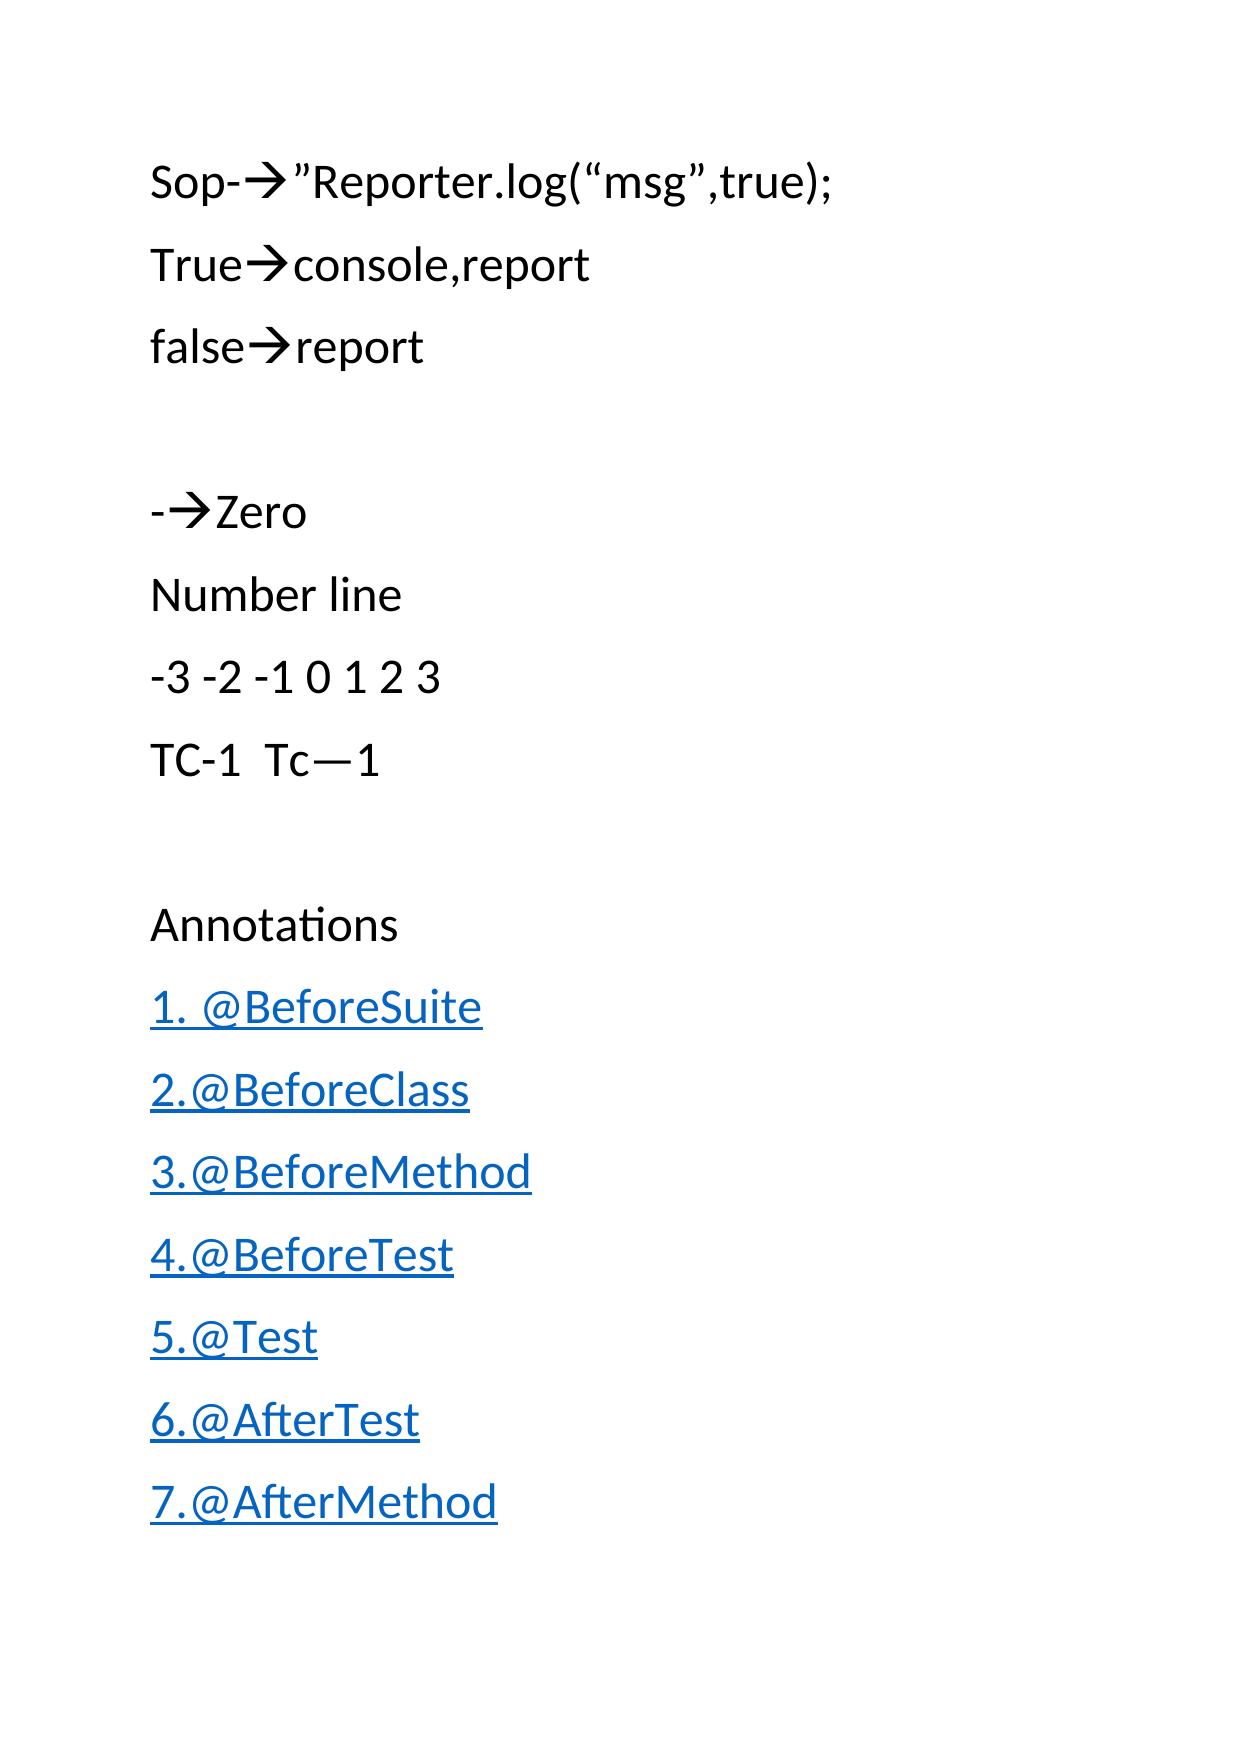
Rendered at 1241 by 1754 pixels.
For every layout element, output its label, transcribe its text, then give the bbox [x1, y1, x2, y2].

text 5.@Test [150, 1305, 1090, 1366]
text 4.@BeforeTest [150, 1222, 1090, 1283]
text 6.@AfterTest [150, 1387, 1090, 1448]
text falsereport [150, 315, 1090, 376]
text Trueconsole,report [150, 232, 1090, 293]
text Annotations [150, 892, 1090, 953]
text Number line [150, 562, 1090, 623]
text 1. @BeforeSuite [150, 975, 1090, 1036]
text 3.@BeforeMethod [150, 1140, 1090, 1201]
text 2.@BeforeClass [150, 1057, 1090, 1118]
text TC-1 Tc—1 [150, 727, 1090, 788]
text -Zero [150, 480, 1090, 541]
text 7.@AfterMethod [150, 1470, 1090, 1531]
text Sop-”Reporter.log(“msg”,true); [150, 150, 1090, 211]
text -3 -2 -1 0 1 2 3 [150, 645, 1090, 706]
